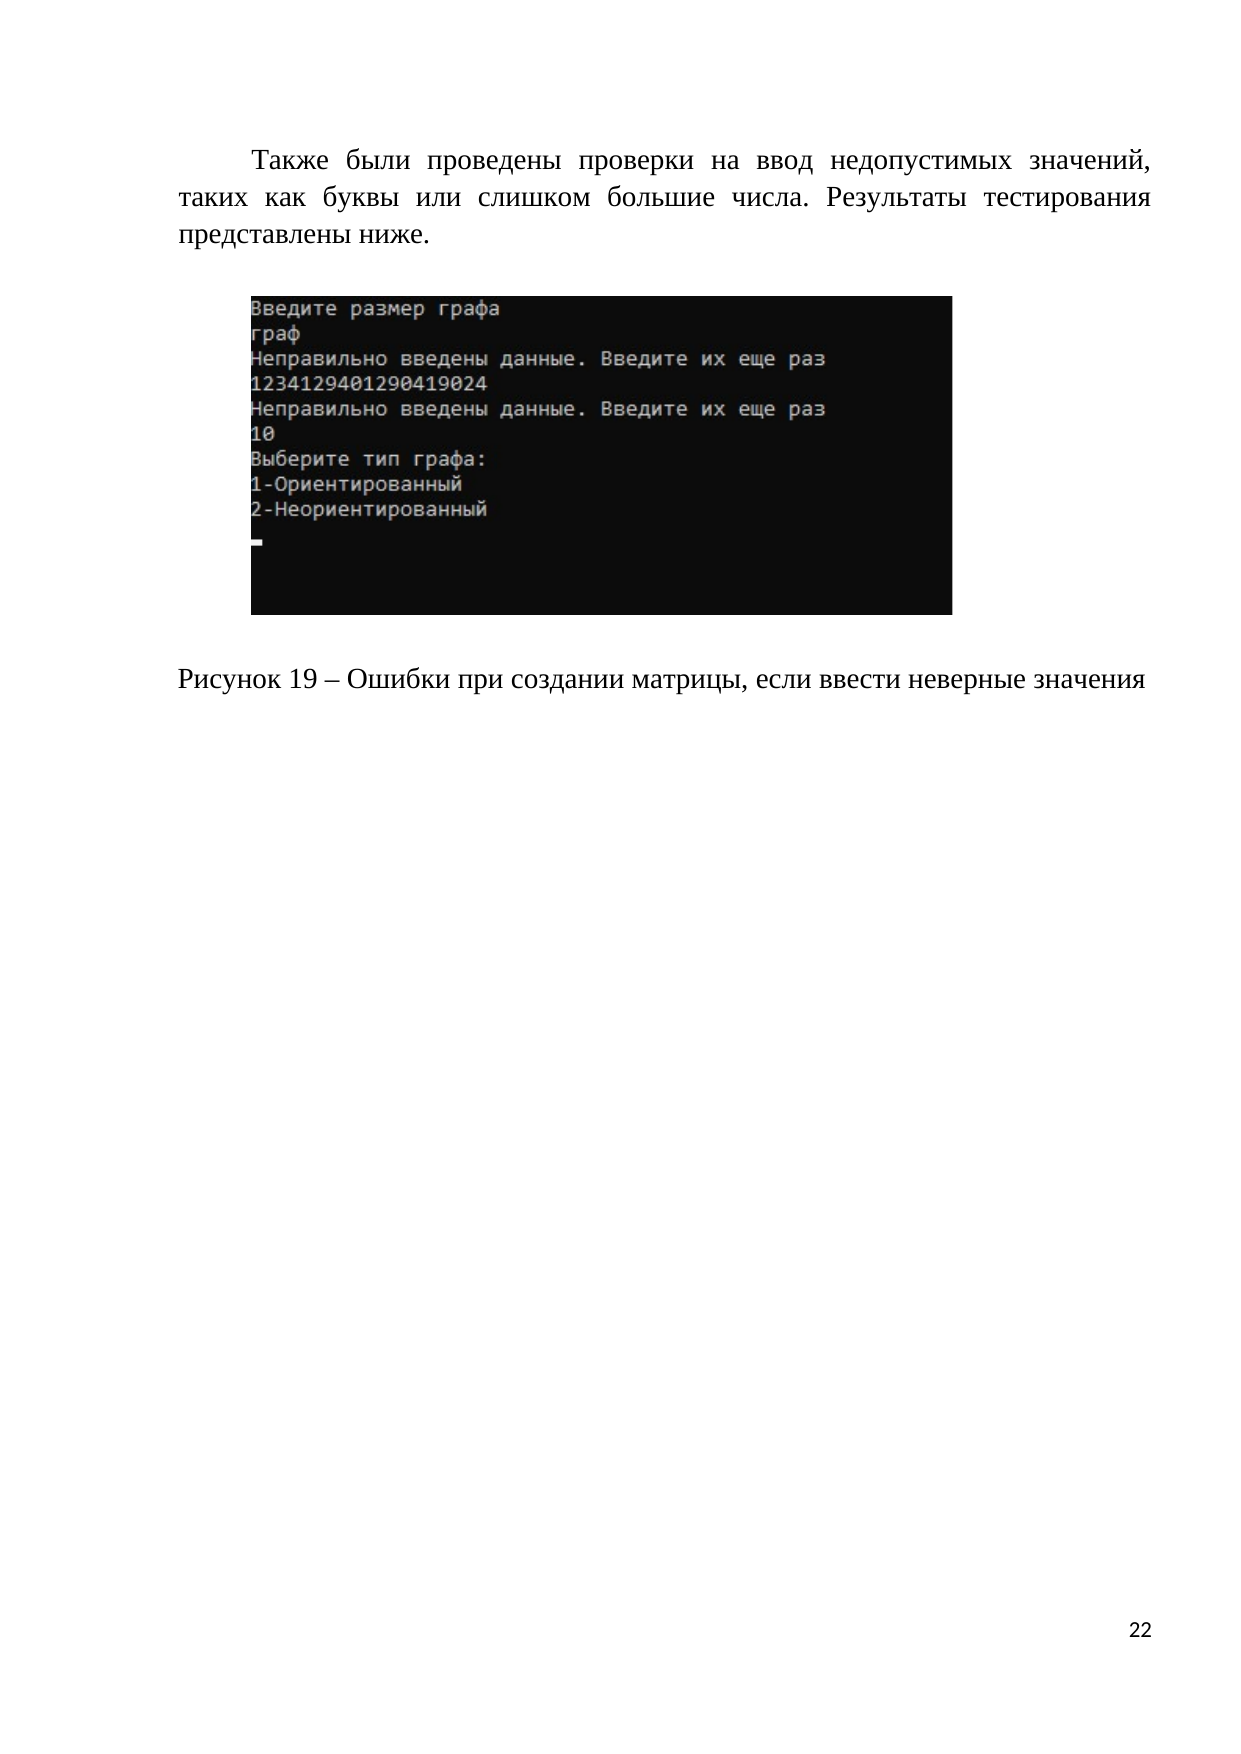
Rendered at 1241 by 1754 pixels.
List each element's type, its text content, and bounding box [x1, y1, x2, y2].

text Рисунок 19 – Ошибки при создании матрицы, если ввести неверные значения [177, 661, 1152, 694]
picture [251, 296, 953, 615]
text Также были проведены проверки на ввод недопустимых значений, таких как буквы или слишком большие числа. Результаты тестирования представлены ниже. [178, 142, 1152, 250]
